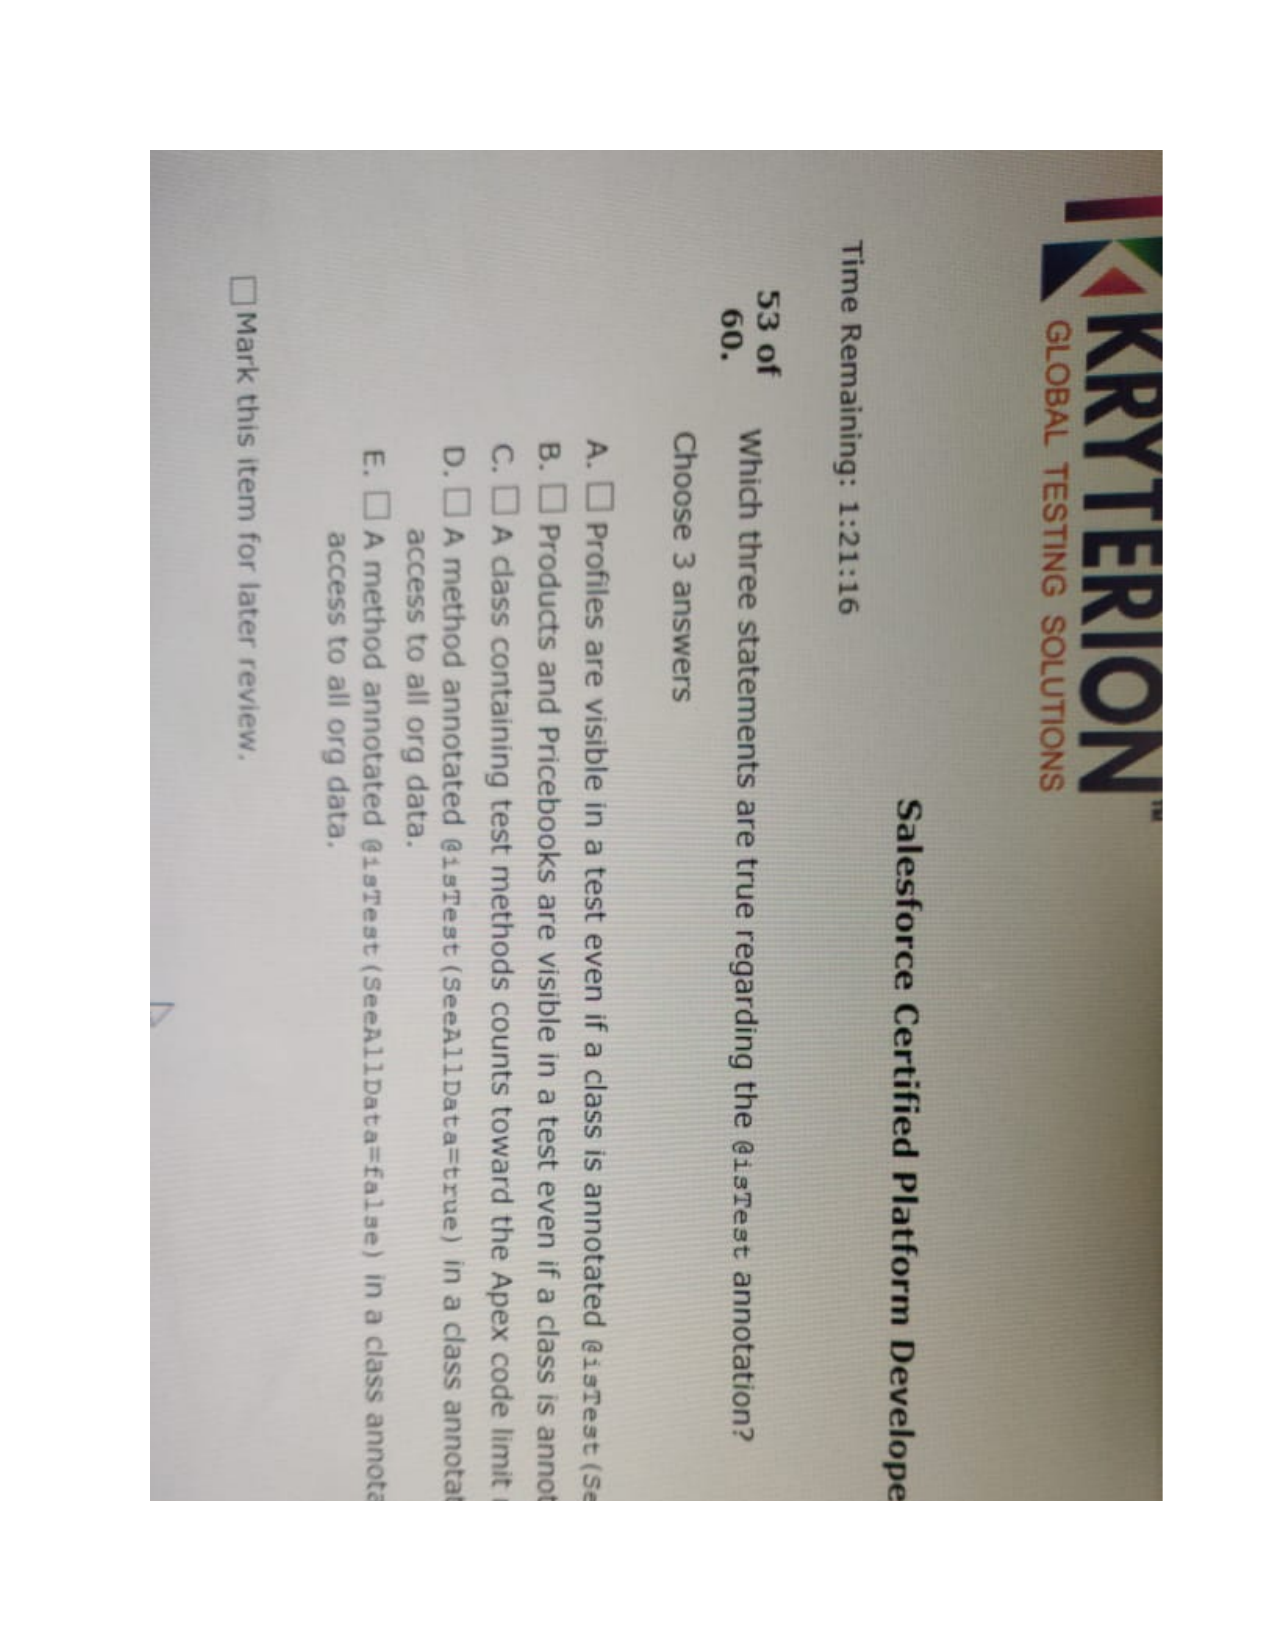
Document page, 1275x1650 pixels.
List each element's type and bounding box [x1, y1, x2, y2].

picture [150, 150, 1163, 1501]
